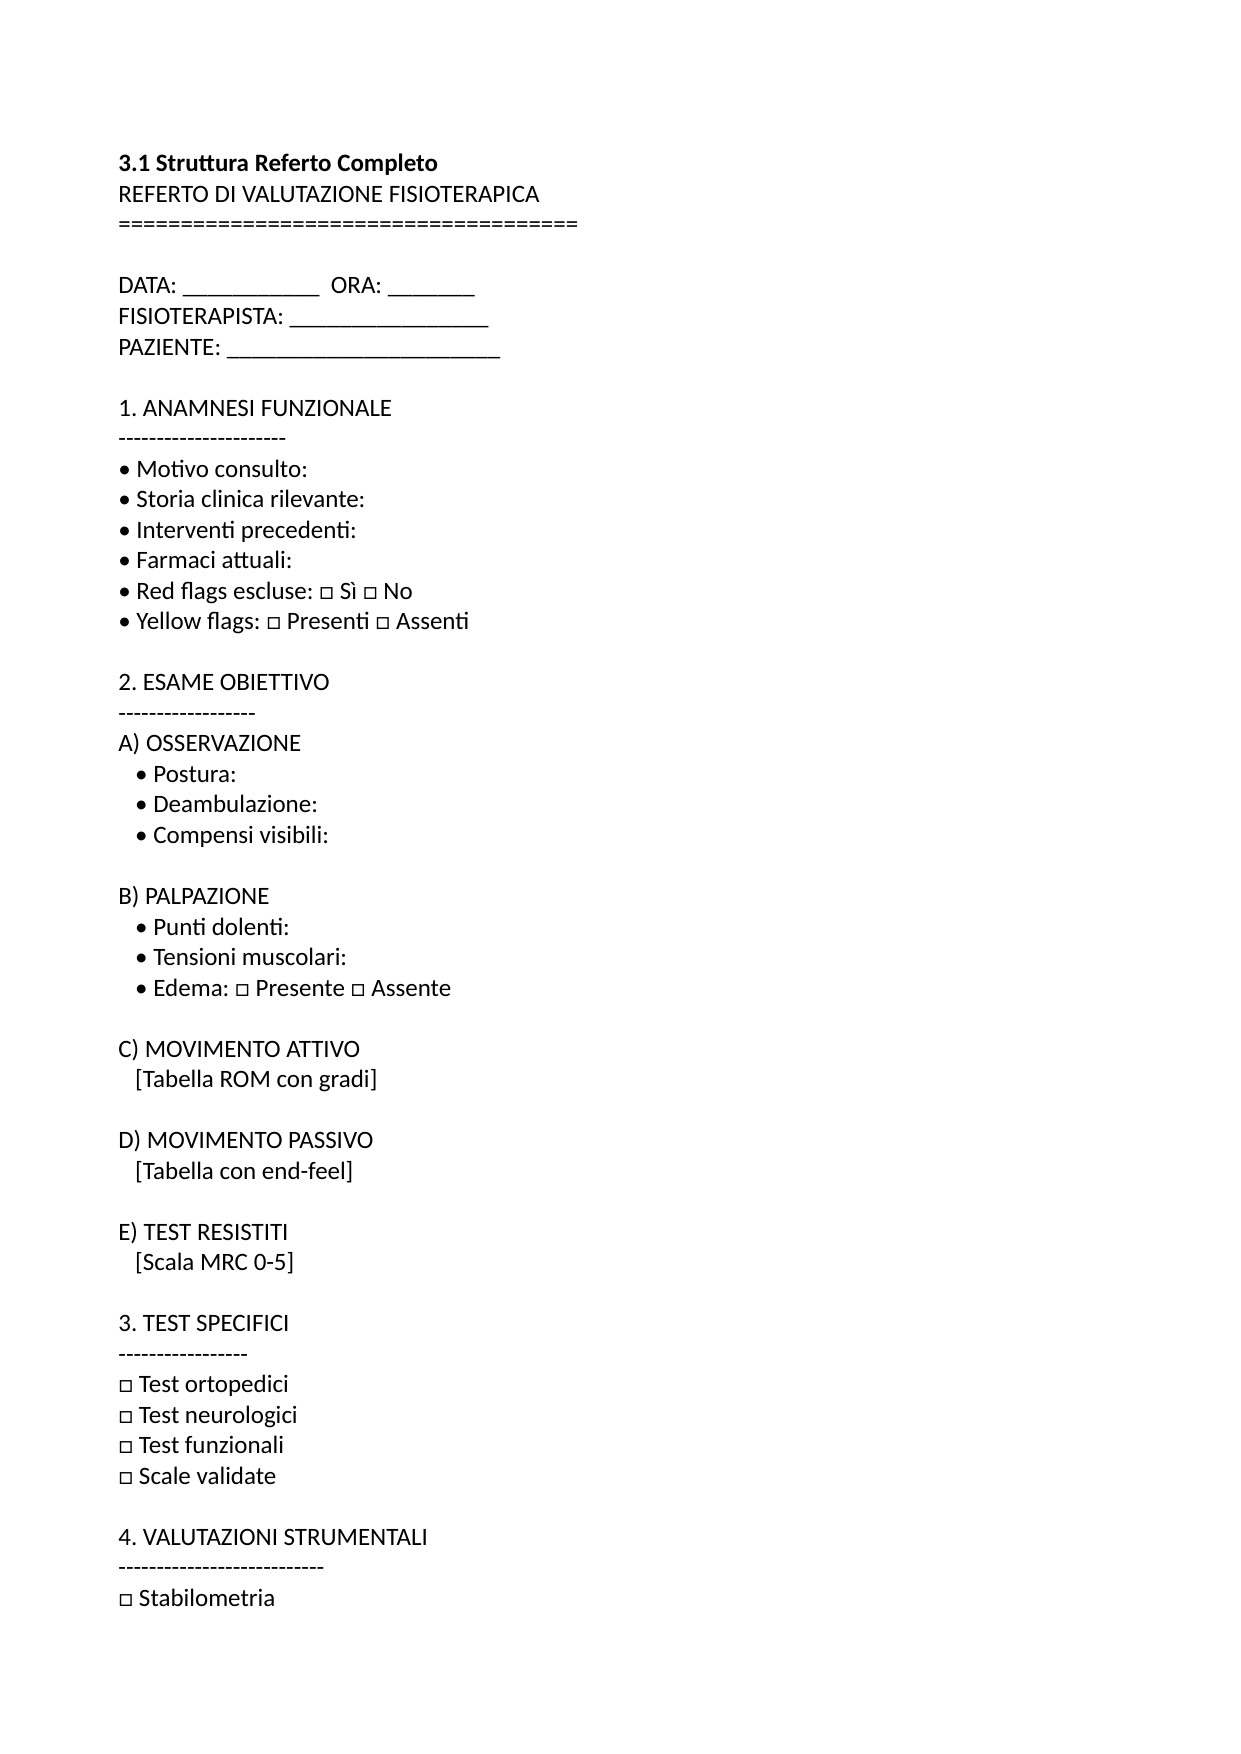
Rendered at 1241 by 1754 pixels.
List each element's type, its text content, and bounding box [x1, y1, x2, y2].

text • Farmaci attuali: [118, 544, 1122, 575]
text • Punti dolenti: [118, 911, 1122, 941]
text □ Scale validate [118, 1460, 1122, 1491]
text □ Test funzionali [118, 1429, 1122, 1460]
text □ Stabilometria [118, 1582, 1122, 1613]
text • Yellow flags: □ Presenti □ Assenti [118, 605, 1122, 636]
text PAZIENTE: ______________________ [118, 331, 1122, 361]
text ------------------ [118, 697, 1122, 727]
text C) MOVIMENTO ATTIVO [118, 1033, 1122, 1063]
text 1. ANAMNESI FUNZIONALE [118, 392, 1122, 422]
text ---------------------- [118, 422, 1122, 453]
text 4. VALUTAZIONI STRUMENTALI [118, 1521, 1122, 1552]
text • Interventi precedenti: [118, 514, 1122, 544]
text • Postura: [118, 758, 1122, 788]
text 3.1 Struttura Referto Completo [118, 148, 1122, 178]
text • Deambulazione: [118, 788, 1122, 819]
text • Tensioni muscolari: [118, 941, 1122, 972]
text DATA: ___________ ORA: _______ [118, 270, 1122, 300]
text • Compensi visibili: [118, 819, 1122, 849]
text A) OSSERVAZIONE [118, 727, 1122, 758]
text [Tabella con end-feel] [118, 1155, 1122, 1185]
text E) TEST RESISTITI [118, 1216, 1122, 1246]
text B) PALPAZIONE [118, 880, 1122, 911]
text ===================================== [118, 209, 1122, 239]
text REFERTO DI VALUTAZIONE FISIOTERAPICA [118, 178, 1122, 209]
text □ Test neurologici [118, 1399, 1122, 1429]
text □ Test ortopedici [118, 1368, 1122, 1399]
text 2. ESAME OBIETTIVO [118, 666, 1122, 697]
text ----------------- [118, 1338, 1122, 1368]
text • Red flags escluse: □ Sì □ No [118, 575, 1122, 605]
text FISIOTERAPISTA: ________________ [118, 300, 1122, 331]
text • Edema: □ Presente □ Assente [118, 972, 1122, 1002]
text D) MOVIMENTO PASSIVO [118, 1124, 1122, 1155]
text [Scala MRC 0-5] [118, 1246, 1122, 1277]
text [Tabella ROM con gradi] [118, 1063, 1122, 1094]
text • Motivo consulto: [118, 453, 1122, 483]
text --------------------------- [118, 1552, 1122, 1582]
text • Storia clinica rilevante: [118, 483, 1122, 514]
text 3. TEST SPECIFICI [118, 1307, 1122, 1338]
